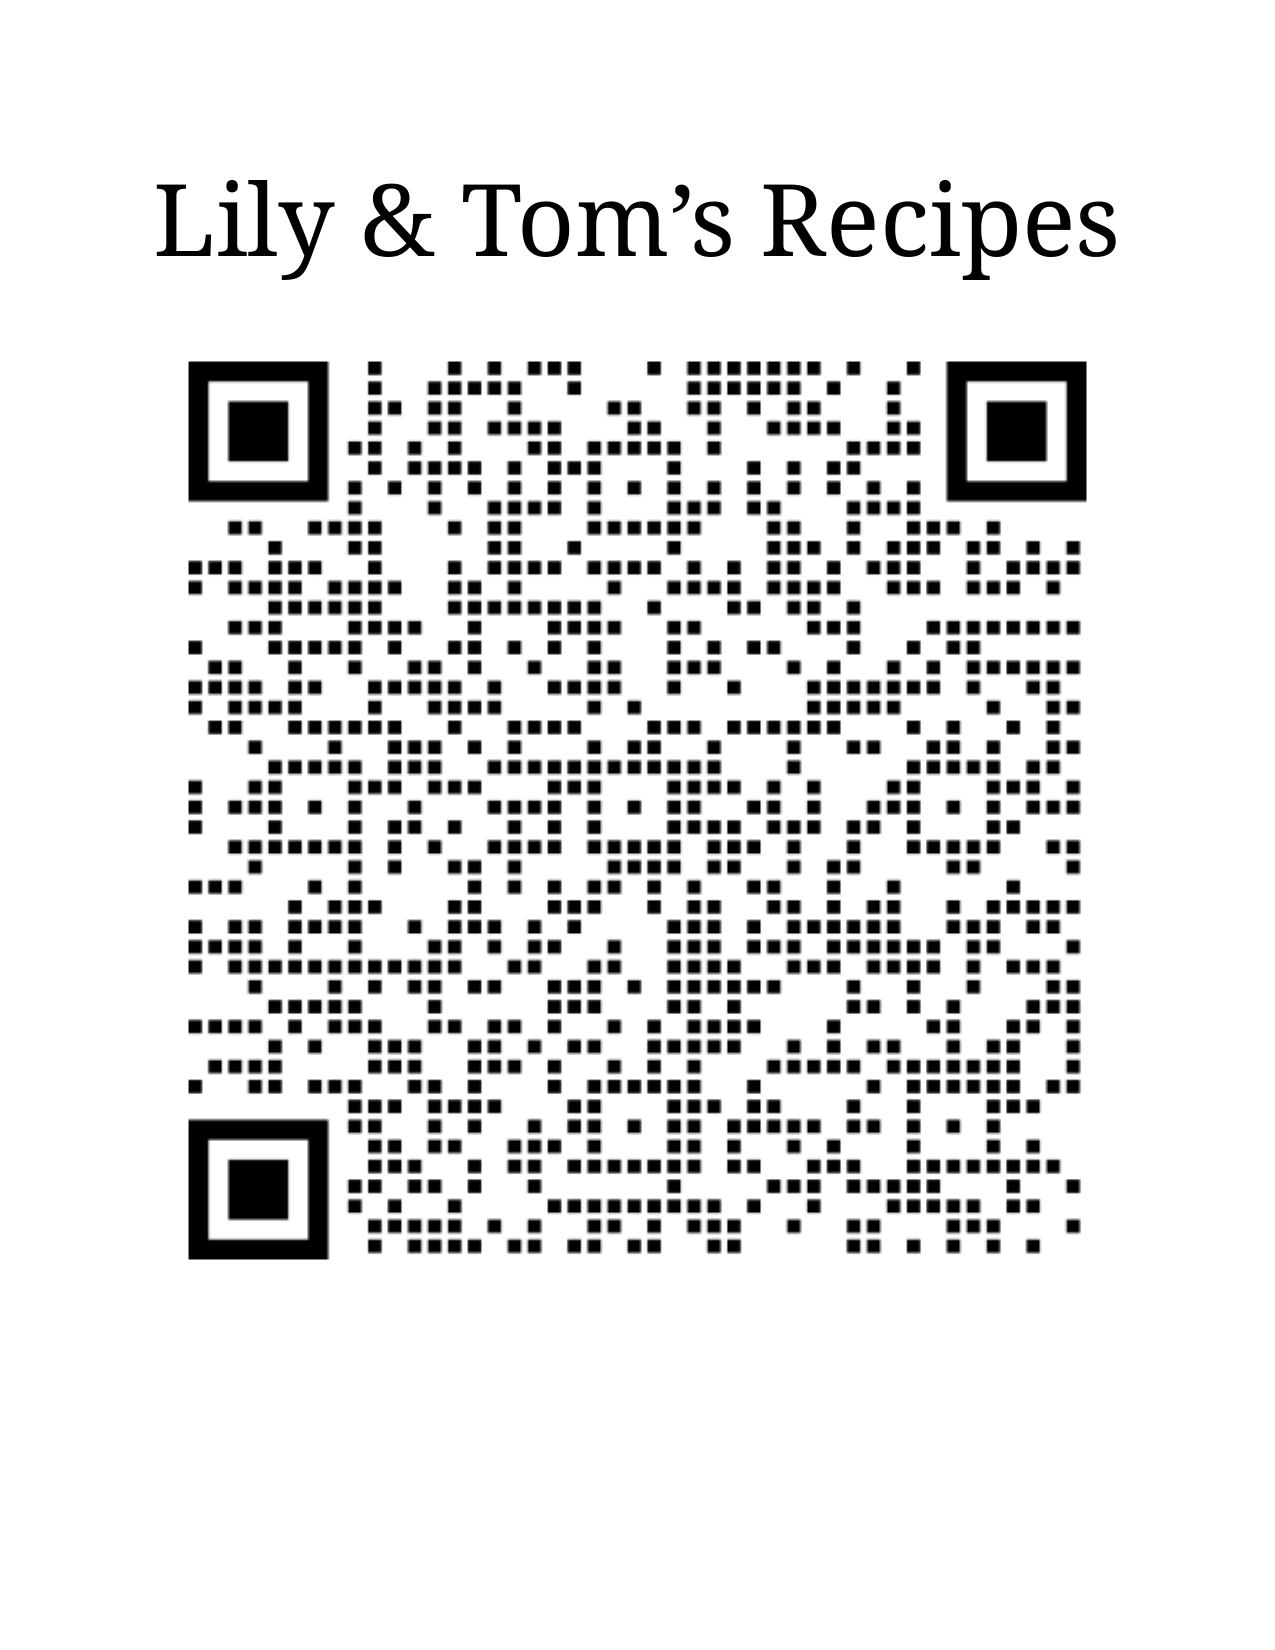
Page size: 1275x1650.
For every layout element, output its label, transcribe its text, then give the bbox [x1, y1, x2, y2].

text Lily & Tom’s Recipes [150, 150, 1125, 286]
picture [150, 323, 1125, 1299]
